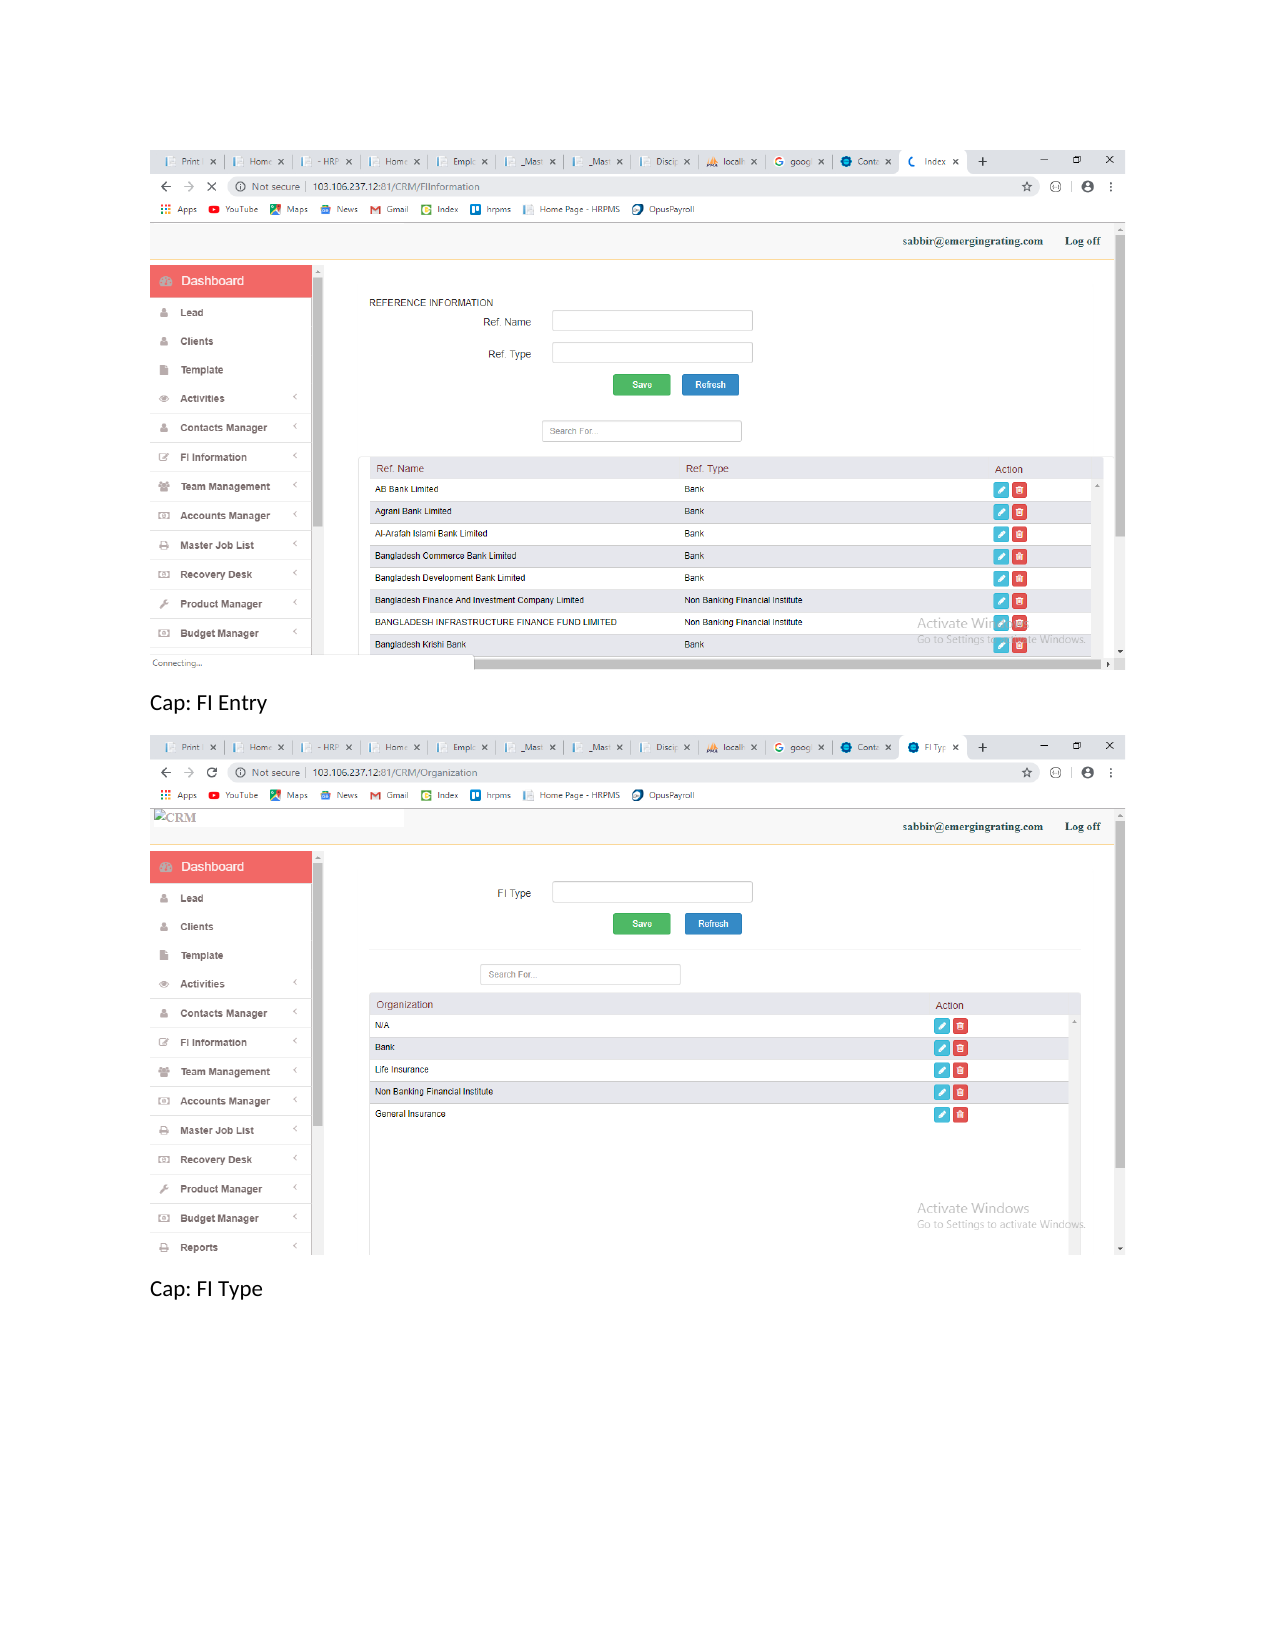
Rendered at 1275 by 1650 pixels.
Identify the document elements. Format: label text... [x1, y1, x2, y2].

picture [150, 150, 1125, 670]
text Cap: FI Type [150, 1274, 1125, 1302]
picture [150, 735, 1125, 1255]
text Cap: FI Entry [150, 688, 1125, 716]
